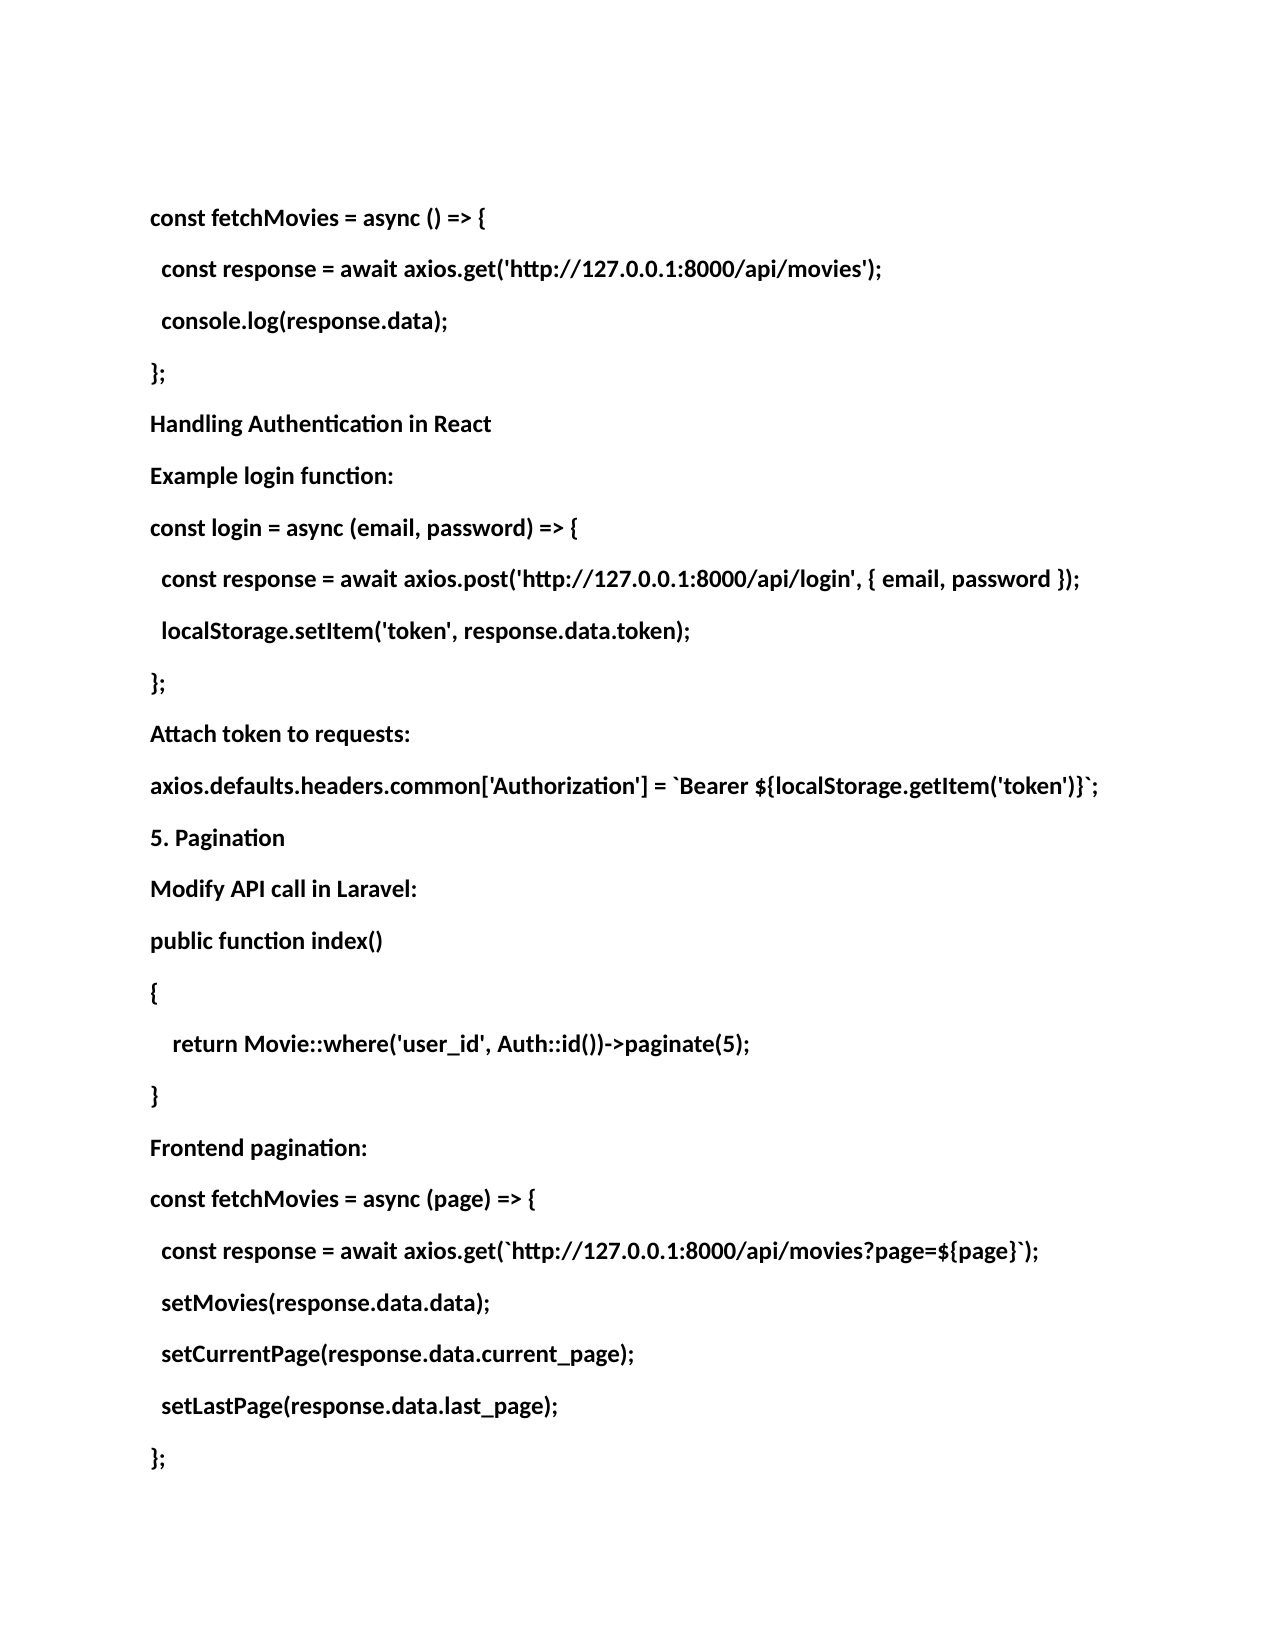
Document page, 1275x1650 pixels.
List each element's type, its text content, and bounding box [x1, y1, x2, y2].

text }; [150, 667, 1125, 697]
text Handling Authentication in React [150, 408, 1125, 439]
text setMovies(response.data.data); [150, 1287, 1125, 1317]
text Example login function: [150, 460, 1125, 491]
text Modify API call in Laravel: [150, 873, 1125, 904]
text setLastPage(response.data.last_page); [150, 1390, 1125, 1421]
text const response = await axios.get(`http://127.0.0.1:8000/api/movies?page=${page}`); [150, 1235, 1125, 1266]
text const fetchMovies = async (page) => { [150, 1183, 1125, 1214]
text } [150, 1080, 1125, 1111]
text const response = await axios.get('http://127.0.0.1:8000/api/movies'); [150, 253, 1125, 284]
text Attach token to requests: [150, 718, 1125, 749]
text const fetchMovies = async () => { [150, 202, 1125, 232]
text Frontend pagination: [150, 1132, 1125, 1162]
text localStorage.setItem('token', response.data.token); [150, 615, 1125, 646]
text const response = await axios.post('http://127.0.0.1:8000/api/login', { email, password }); [150, 563, 1125, 594]
text { [150, 977, 1125, 1007]
text setCurrentPage(response.data.current_page); [150, 1338, 1125, 1369]
text public function index() [150, 925, 1125, 956]
text }; [150, 1442, 1125, 1472]
text 5. Pagination [150, 822, 1125, 852]
text }; [150, 357, 1125, 387]
text console.log(response.data); [150, 305, 1125, 336]
text axios.defaults.headers.common['Authorization'] = `Bearer ${localStorage.getItem('token')}`; [150, 770, 1125, 801]
text const login = async (email, password) => { [150, 512, 1125, 542]
text return Movie::where('user_id', Auth::id())->paginate(5); [150, 1028, 1125, 1059]
